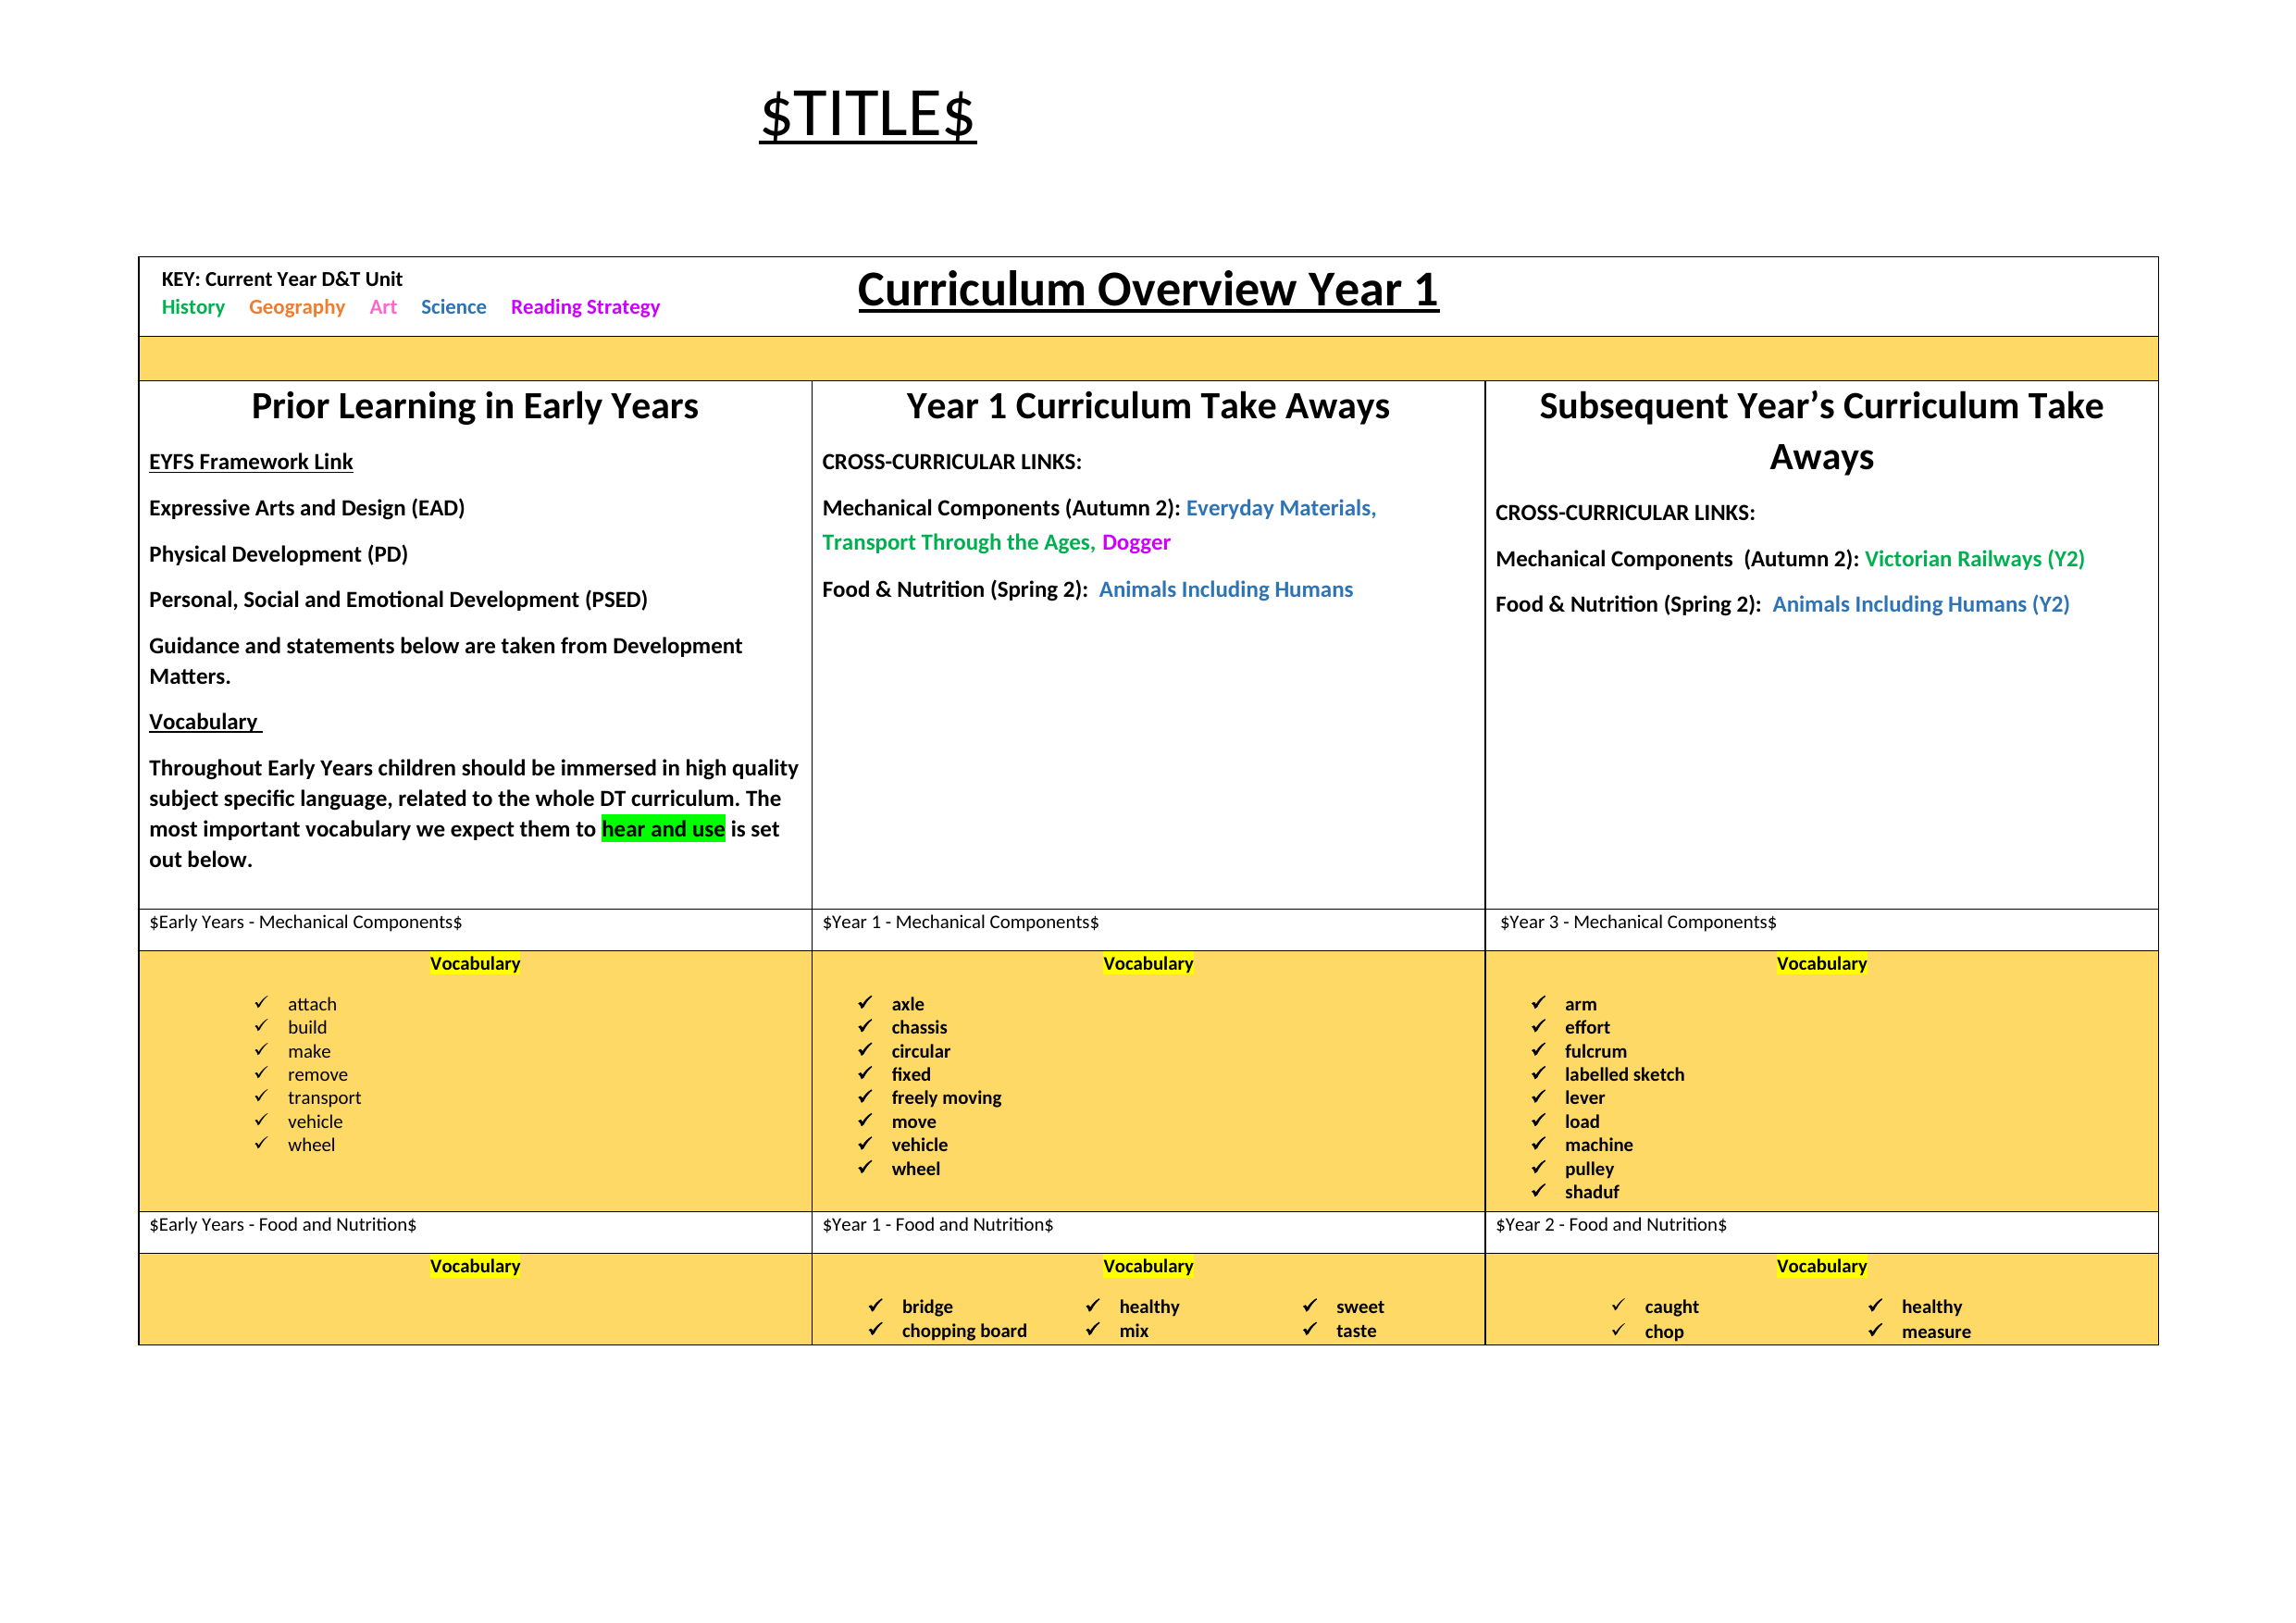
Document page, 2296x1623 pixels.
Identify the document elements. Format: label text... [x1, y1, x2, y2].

table_header Curriculum Overview Year 1 [140, 257, 2158, 336]
table_cell [140, 337, 2158, 380]
table_cell Vocabulary axle chassis circular fixed freely moving move vehicle wheel [813, 951, 1484, 1211]
table_cell Vocabulary arm effort fulcrum labelled sketch lever load machine pulley shaduf [1486, 951, 2158, 1211]
table_cell Vocabulary [1486, 1254, 2158, 1344]
table_cell $Year 1 - Food and Nutrition$ [813, 1212, 1484, 1253]
table_cell Vocabulary [813, 1254, 1484, 1344]
table_cell Vocabulary attach build make remove transport vehicle wheel [140, 951, 812, 1211]
table_cell Year 1 Curriculum Take Aways CROSS-CURRICULAR LINKS: Mechanical Components (Autumn 2): Everyday Materials, Transport Through the Ages, Dogger Food & Nutrition (Spring 2): Animals Including Humans [813, 381, 1484, 909]
table_cell $Early Years - Mechanical Components$ [140, 910, 812, 950]
table_cell $Year 2 - Food and Nutrition$ [1486, 1212, 2158, 1253]
table_cell Subsequent Year’s Curriculum Take Aways CROSS-CURRICULAR LINKS: Mechanical Components (Autumn 2): Victorian Railways (Y2) Food & Nutrition (Spring 2): Animals Including Humans (Y2) [1486, 381, 2158, 909]
table_cell $Early Years - Food and Nutrition$ [140, 1212, 812, 1253]
table_cell Vocabulary [140, 1254, 812, 1344]
table_cell Prior Learning in Early Years EYFS Framework Link Expressive Arts and Design (EAD) Physical Development (PD) Personal, Social and Emotional Development (PSED) Guidance and statements below are taken from Development Matters. Vocabulary Throughout Early Years children should be immersed in high quality subject specific language, related to the whole DT curriculum. The most important vocabulary we expect them to hear and use is set out below. [140, 381, 812, 909]
table_cell $Year 3 - Mechanical Components$ [1486, 910, 2158, 950]
table_cell $Year 1 - Mechanical Components$ [813, 910, 1484, 950]
